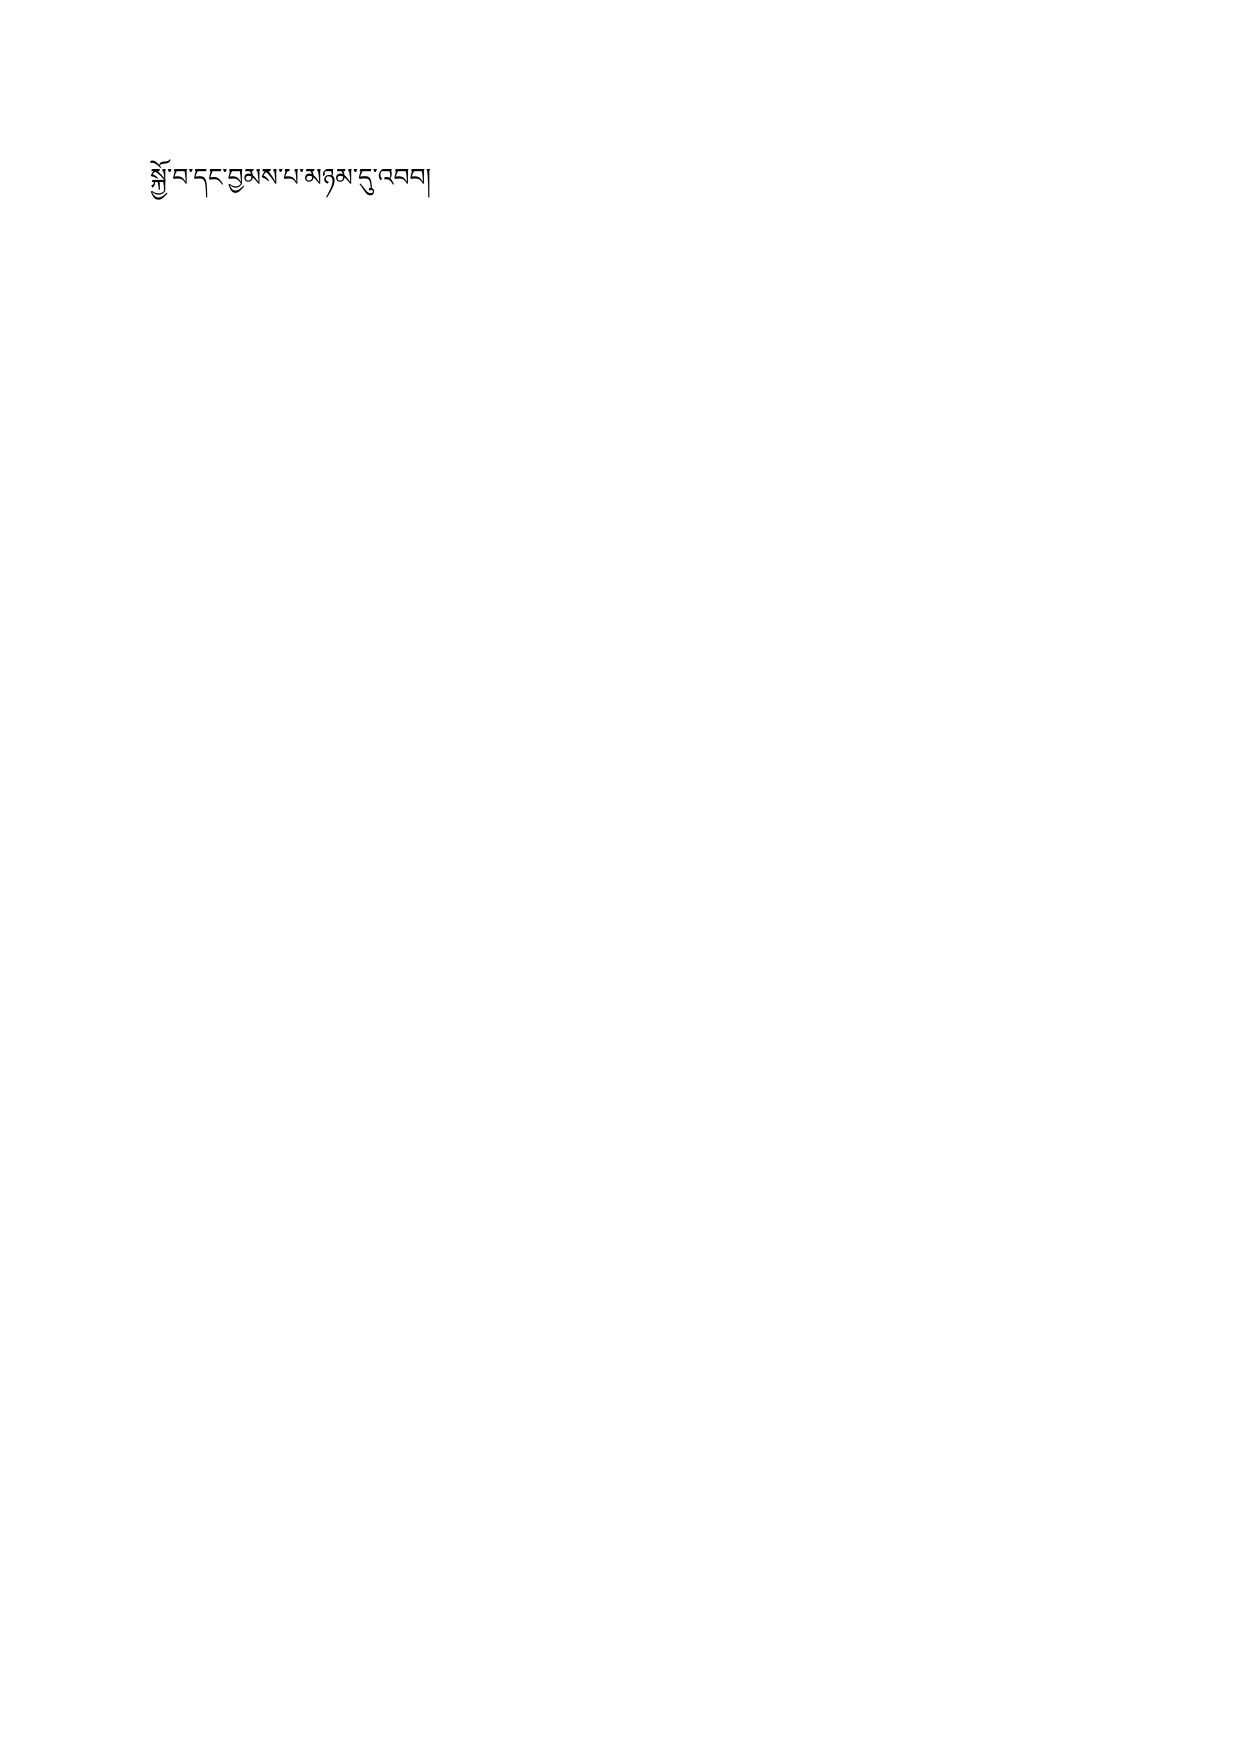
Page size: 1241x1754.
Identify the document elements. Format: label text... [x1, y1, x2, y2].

text སྐྱོ་བ་དང་བྱམས་པ་མཉམ་དུ་འབབ། [150, 150, 1090, 220]
